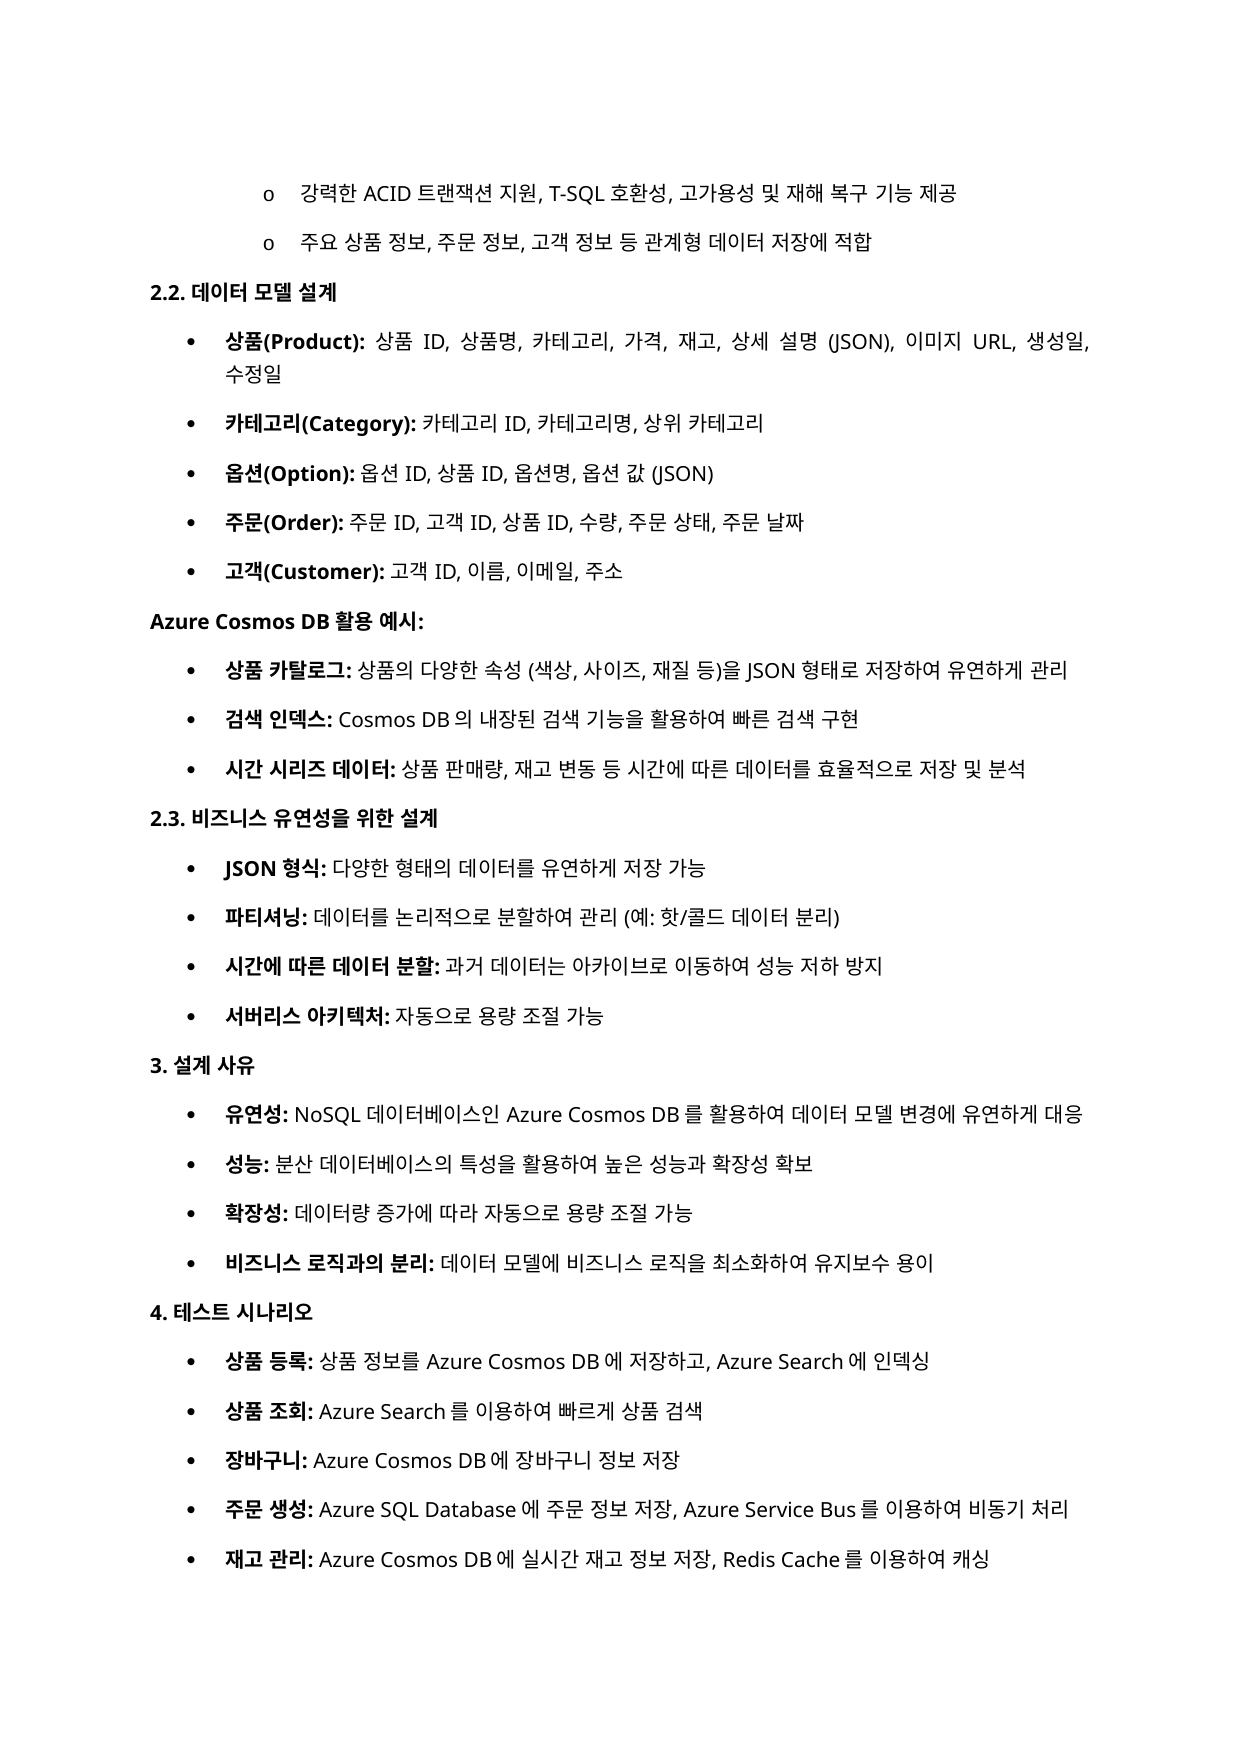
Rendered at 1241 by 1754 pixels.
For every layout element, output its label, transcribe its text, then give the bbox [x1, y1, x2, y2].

list 파티셔닝: 데이터를 논리적으로 분할하여 관리 (예: 핫/콜드 데이터 분리) [187, 901, 1090, 932]
list 성능: 분산 데이터베이스의 특성을 활용하여 높은 성능과 확장성 확보 [187, 1148, 1090, 1178]
list 장바구니: Azure Cosmos DB에 장바구니 정보 저장 [187, 1444, 1090, 1475]
list 검색 인덱스: Cosmos DB의 내장된 검색 기능을 활용하여 빠른 검색 구현 [187, 704, 1090, 734]
text 2.3. 비즈니스 유연성을 위한 설계 [150, 802, 1090, 833]
list JSON 형식: 다양한 형태의 데이터를 유연하게 저장 가능 [187, 852, 1090, 882]
list 고객(Customer): 고객 ID, 이름, 이메일, 주소 [187, 556, 1090, 586]
list 주요 상품 정보, 주문 정보, 고객 정보 등 관계형 데이터 저장에 적합 [262, 227, 1090, 257]
text 3. 설계 사유 [150, 1049, 1090, 1080]
list 서버리스 아키텍처: 자동으로 용량 조절 가능 [187, 1000, 1090, 1030]
list 강력한 ACID 트랜잭션 지원, T-SQL 호환성, 고가용성 및 재해 복구 기능 제공 [262, 177, 1090, 208]
list 확장성: 데이터량 증가에 따라 자동으로 용량 조절 가능 [187, 1197, 1090, 1228]
list 상품 카탈로그: 상품의 다양한 속성 (색상, 사이즈, 재질 등)을 JSON 형태로 저장하여 유연하게 관리 [187, 654, 1090, 685]
list 재고 관리: Azure Cosmos DB에 실시간 재고 정보 저장, Redis Cache를 이용하여 캐싱 [187, 1543, 1090, 1573]
list 비즈니스 로직과의 분리: 데이터 모델에 비즈니스 로직을 최소화하여 유지보수 용이 [187, 1247, 1090, 1277]
list 상품(Product): 상품 ID, 상품명, 카테고리, 가격, 재고, 상세 설명 (JSON), 이미지 URL, 생성일, 수정일 [187, 326, 1090, 388]
list 상품 조회: Azure Search를 이용하여 빠르게 상품 검색 [187, 1395, 1090, 1425]
list 주문(Order): 주문 ID, 고객 ID, 상품 ID, 수량, 주문 상태, 주문 날짜 [187, 506, 1090, 537]
list 상품 등록: 상품 정보를 Azure Cosmos DB에 저장하고, Azure Search에 인덱싱 [187, 1346, 1090, 1376]
list 유연성: NoSQL 데이터베이스인 Azure Cosmos DB를 활용하여 데이터 모델 변경에 유연하게 대응 [187, 1099, 1090, 1129]
list 시간에 따른 데이터 분할: 과거 데이터는 아카이브로 이동하여 성능 저하 방지 [187, 951, 1090, 981]
list 옵션(Option): 옵션 ID, 상품 ID, 옵션명, 옵션 값 (JSON) [187, 457, 1090, 487]
list 카테고리(Category): 카테고리 ID, 카테고리명, 상위 카테고리 [187, 407, 1090, 438]
text 2.2. 데이터 모델 설계 [150, 276, 1090, 306]
list 주문 생성: Azure SQL Database에 주문 정보 저장, Azure Service Bus를 이용하여 비동기 처리 [187, 1494, 1090, 1524]
text 4. 테스트 시나리오 [150, 1296, 1090, 1327]
list 시간 시리즈 데이터: 상품 판매량, 재고 변동 등 시간에 따른 데이터를 효율적으로 저장 및 분석 [187, 753, 1090, 783]
text Azure Cosmos DB 활용 예시: [150, 605, 1090, 635]
